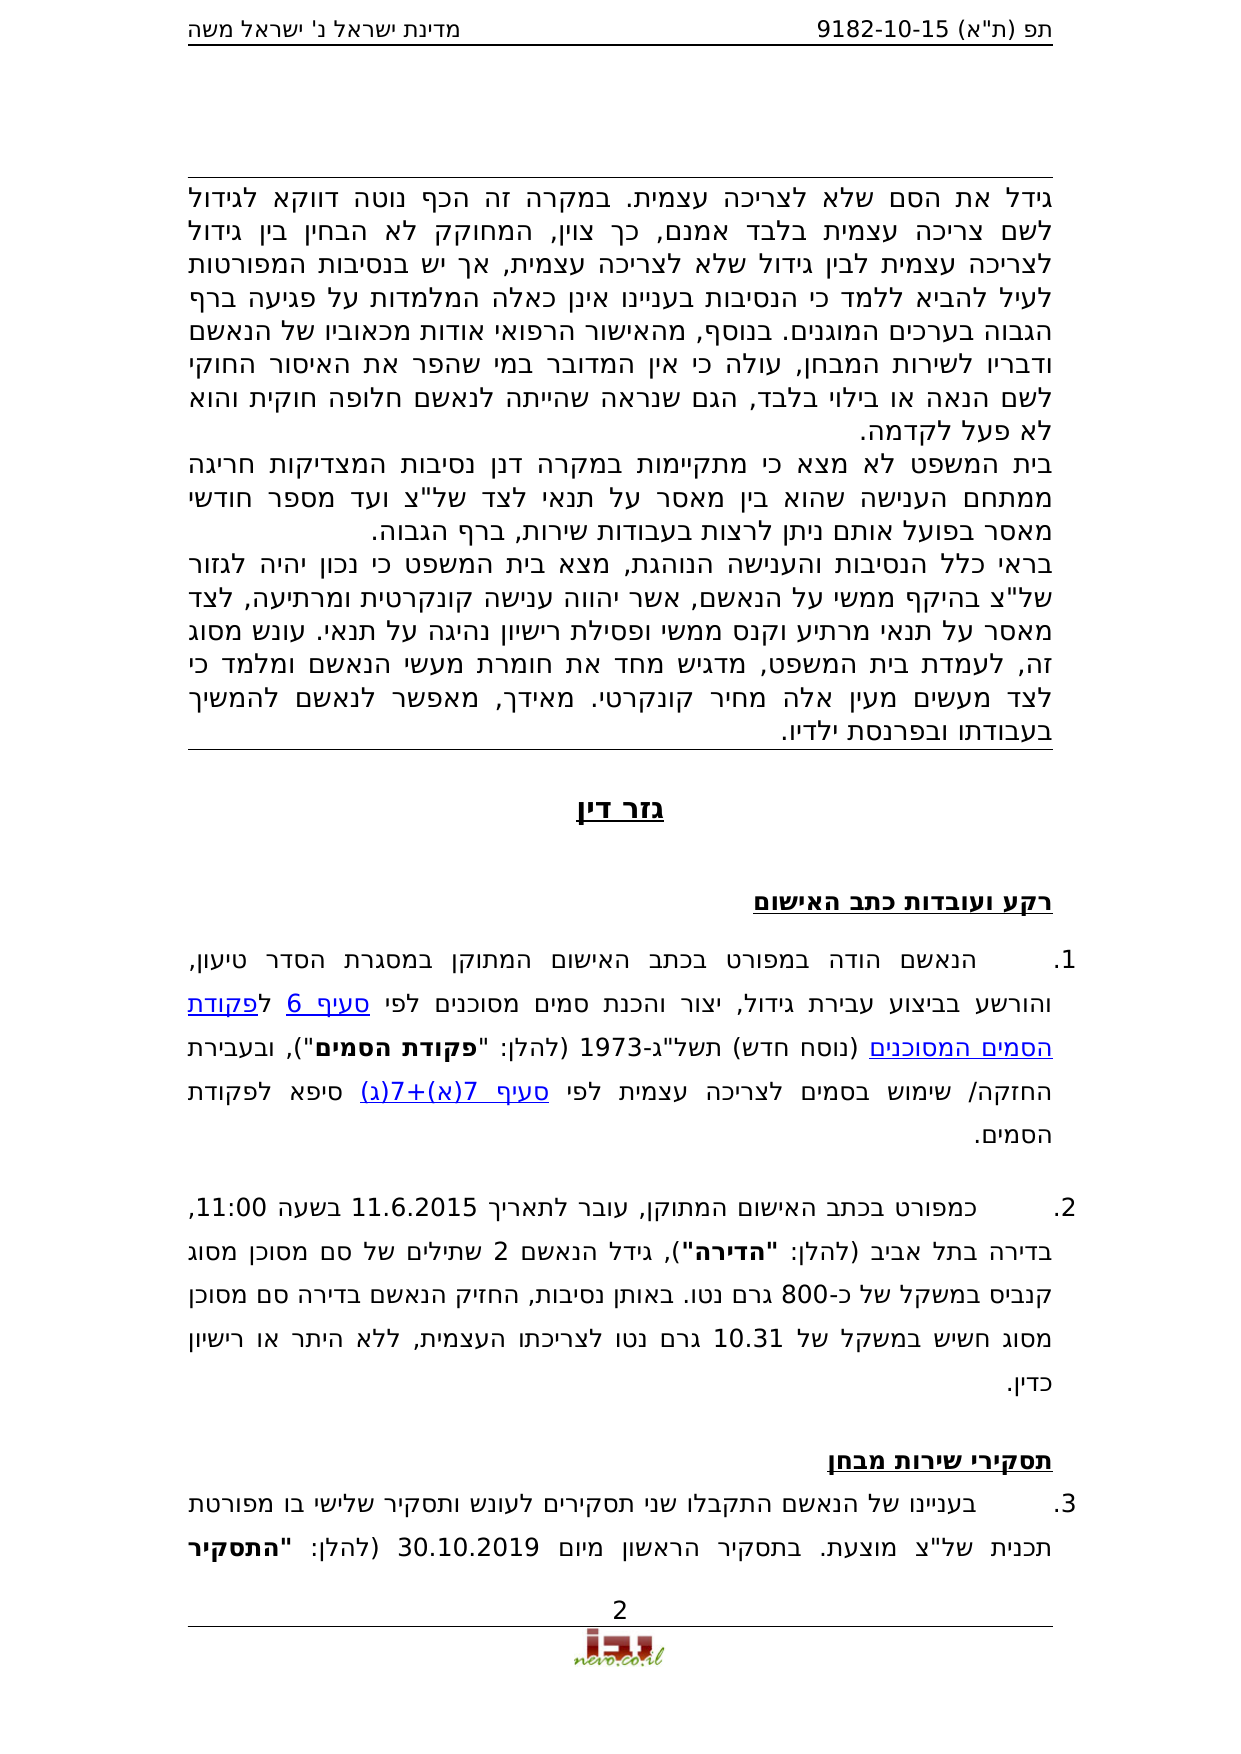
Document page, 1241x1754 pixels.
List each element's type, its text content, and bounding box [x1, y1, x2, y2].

table_header גזר דין [161, 791, 1079, 859]
list כמפורט בכתב האישום המתוקן, עובר לתאריך 11.6.2015 בשעה 11:00, בדירה בתל אביב (להלן: "הדירה"), גידל הנאשם 2 שתילים של סם מסוכן מסוג קנביס במשקל של כ-800 גרם נטו. באותן נסיבות, החזיק הנאשם בדירה סם מסוכן מסוג חשיש במשקל של 10.31 גרם נטו לצריכתו העצמית, ללא היתר או רישיון כדין. [187, 1193, 1053, 1397]
text תסקירי שירות מבחן [187, 1446, 1053, 1475]
text רקע ועובדות כתב האישום [187, 888, 1053, 917]
list הנאשם הודה במפורט בכתב האישום המתוקן במסגרת הסדר טיעון, והורשע בביצוע עבירת גידול, יצור והכנת סמים מסוכנים לפי סעיף 6 לפקודת הסמים המסוכנים (נוסח חדש) תשל"ג-1973 (להלן: "פקודת הסמים"), ובעבירת החזקה/ שימוש בסמים לצריכה עצמית לפי סעיף 7(א)+7(ג) סיפא לפקודת הסמים. [187, 946, 1053, 1150]
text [187, 178, 1053, 447]
picture [574, 1628, 666, 1667]
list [187, 1489, 1053, 1562]
text בראי כלל הנסיבות והענישה הנוהגת, מצא בית המשפט כי נכון יהיה לגזור של"צ בהיקף ממשי על הנאשם, אשר יהווה ענישה קונקרטית ומרתיעה, לצד מאסר על תנאי מרתיע וקנס ממשי ופסילת רישיון נהיגה על תנאי. עונש מסוג זה, לעמדת בית המשפט, מדגיש מחד את חומרת מעשי הנאשם ומלמד כי לצד מעשים מעין אלה מחיר קונקרטי. מאידך, מאפשר לנאשם להמשיך בעבודתו ובפרנסת ילדיו. [187, 544, 1053, 750]
text בית המשפט לא מצא כי מתקיימות במקרה דנן נסיבות המצדיקות חריגה ממתחם הענישה שהוא בין מאסר על תנאי לצד של"צ ועד מספר חודשי מאסר בפועל אותם ניתן לרצות בעבודות שירות, ברף הגבוה. [187, 447, 1053, 544]
